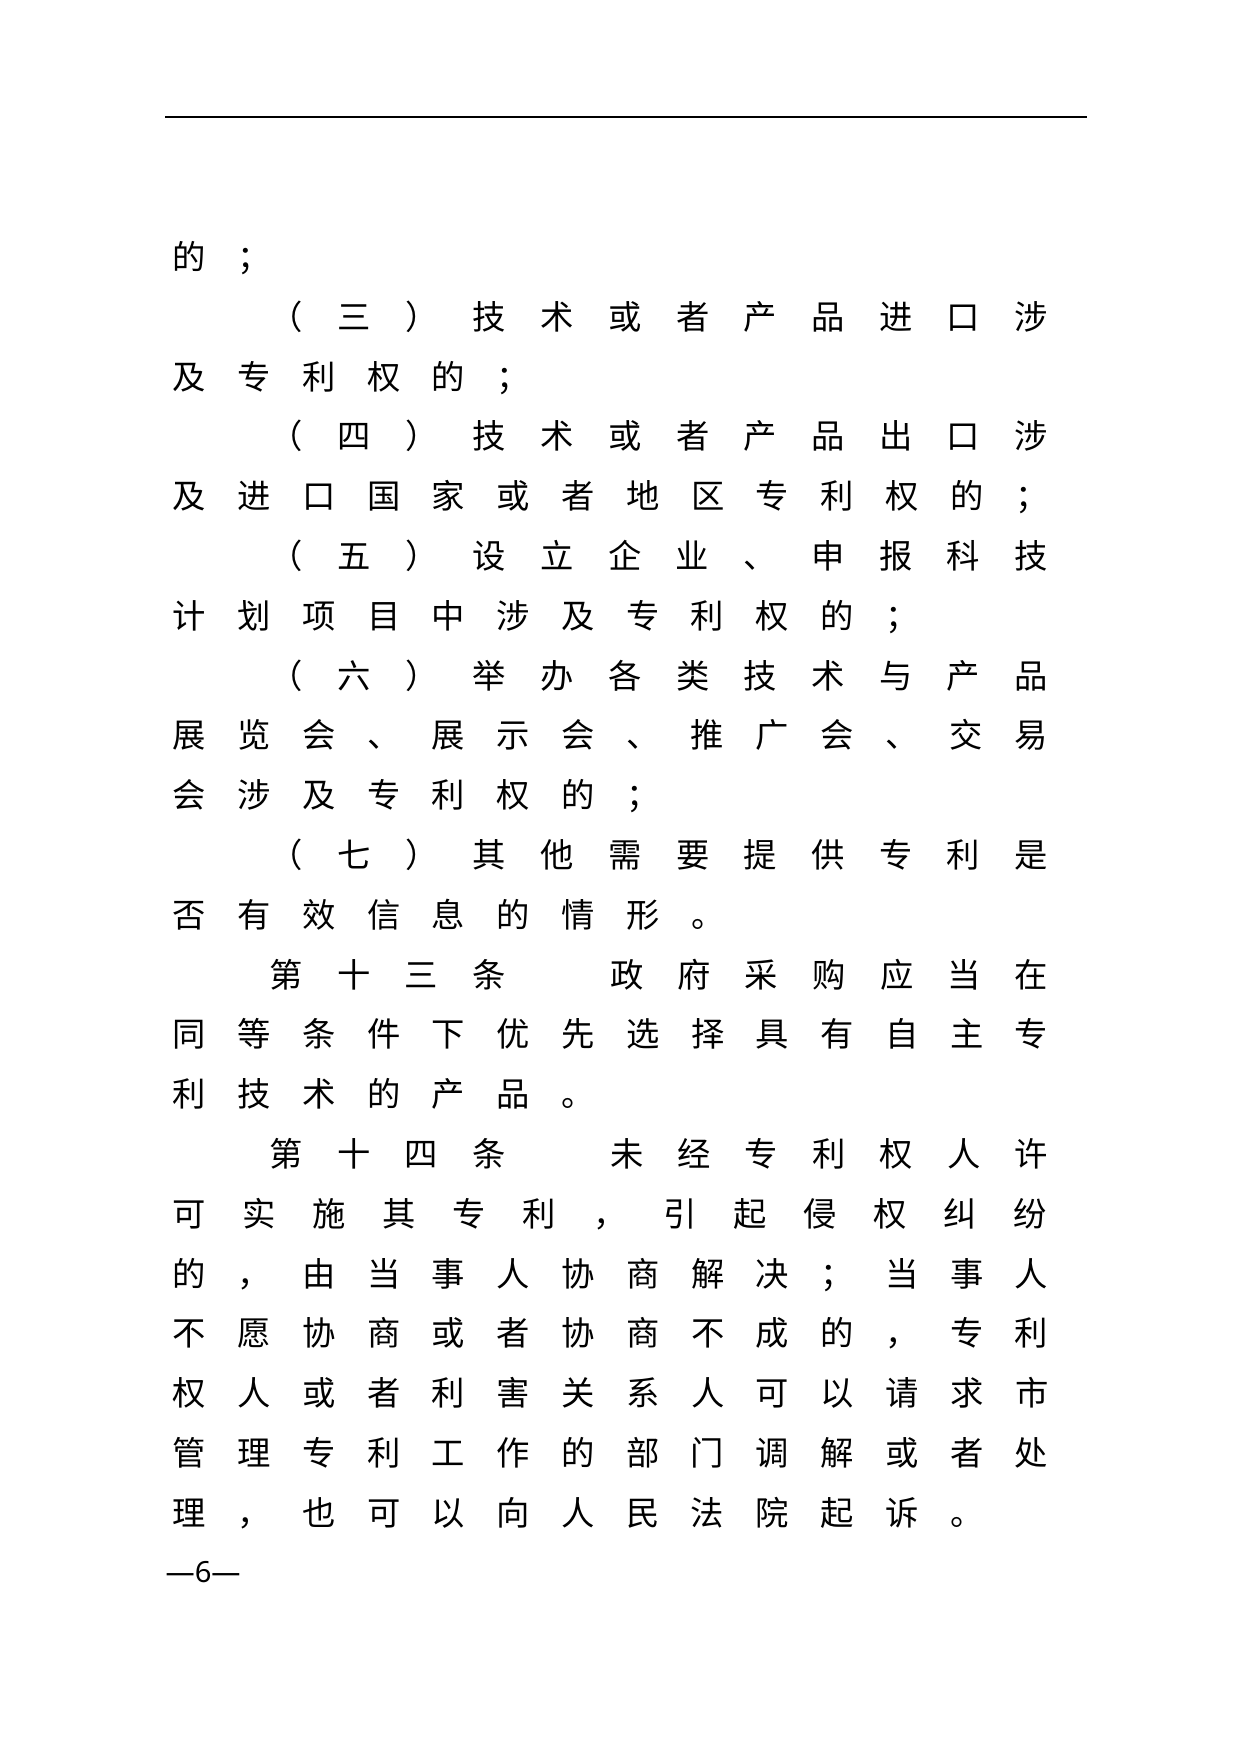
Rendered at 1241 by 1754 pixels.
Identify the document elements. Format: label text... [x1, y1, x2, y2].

text 第十四条 未经专利权人许可实施其专利，引起侵权纠纷的，由当事人协商解决；当事人不愿协商或者协商不成的，专利权人或者利害关系人可以请求市管理专利工作的部门调解或者处理，也可以向人民法院起诉。 [172, 1122, 1079, 1541]
text （二）进行专利资产评估的； [172, 225, 1079, 285]
text （五）设立企业、申报科技计划项目中涉及专利权的； [172, 524, 1079, 644]
text （六）举办各类技术与产品展览会、展示会、推广会、交易会涉及专利权的； [172, 644, 1079, 823]
text （四）技术或者产品出口涉及进口国家或者地区专利权的； [172, 404, 1079, 524]
text （七）其他需要提供专利是否有效信息的情形。 [172, 823, 1079, 943]
text 第十三条 政府采购应当在同等条件下优先选择具有自主专利技术的产品。 [172, 943, 1079, 1122]
text （三）技术或者产品进口涉及专利权的； [172, 285, 1079, 404]
